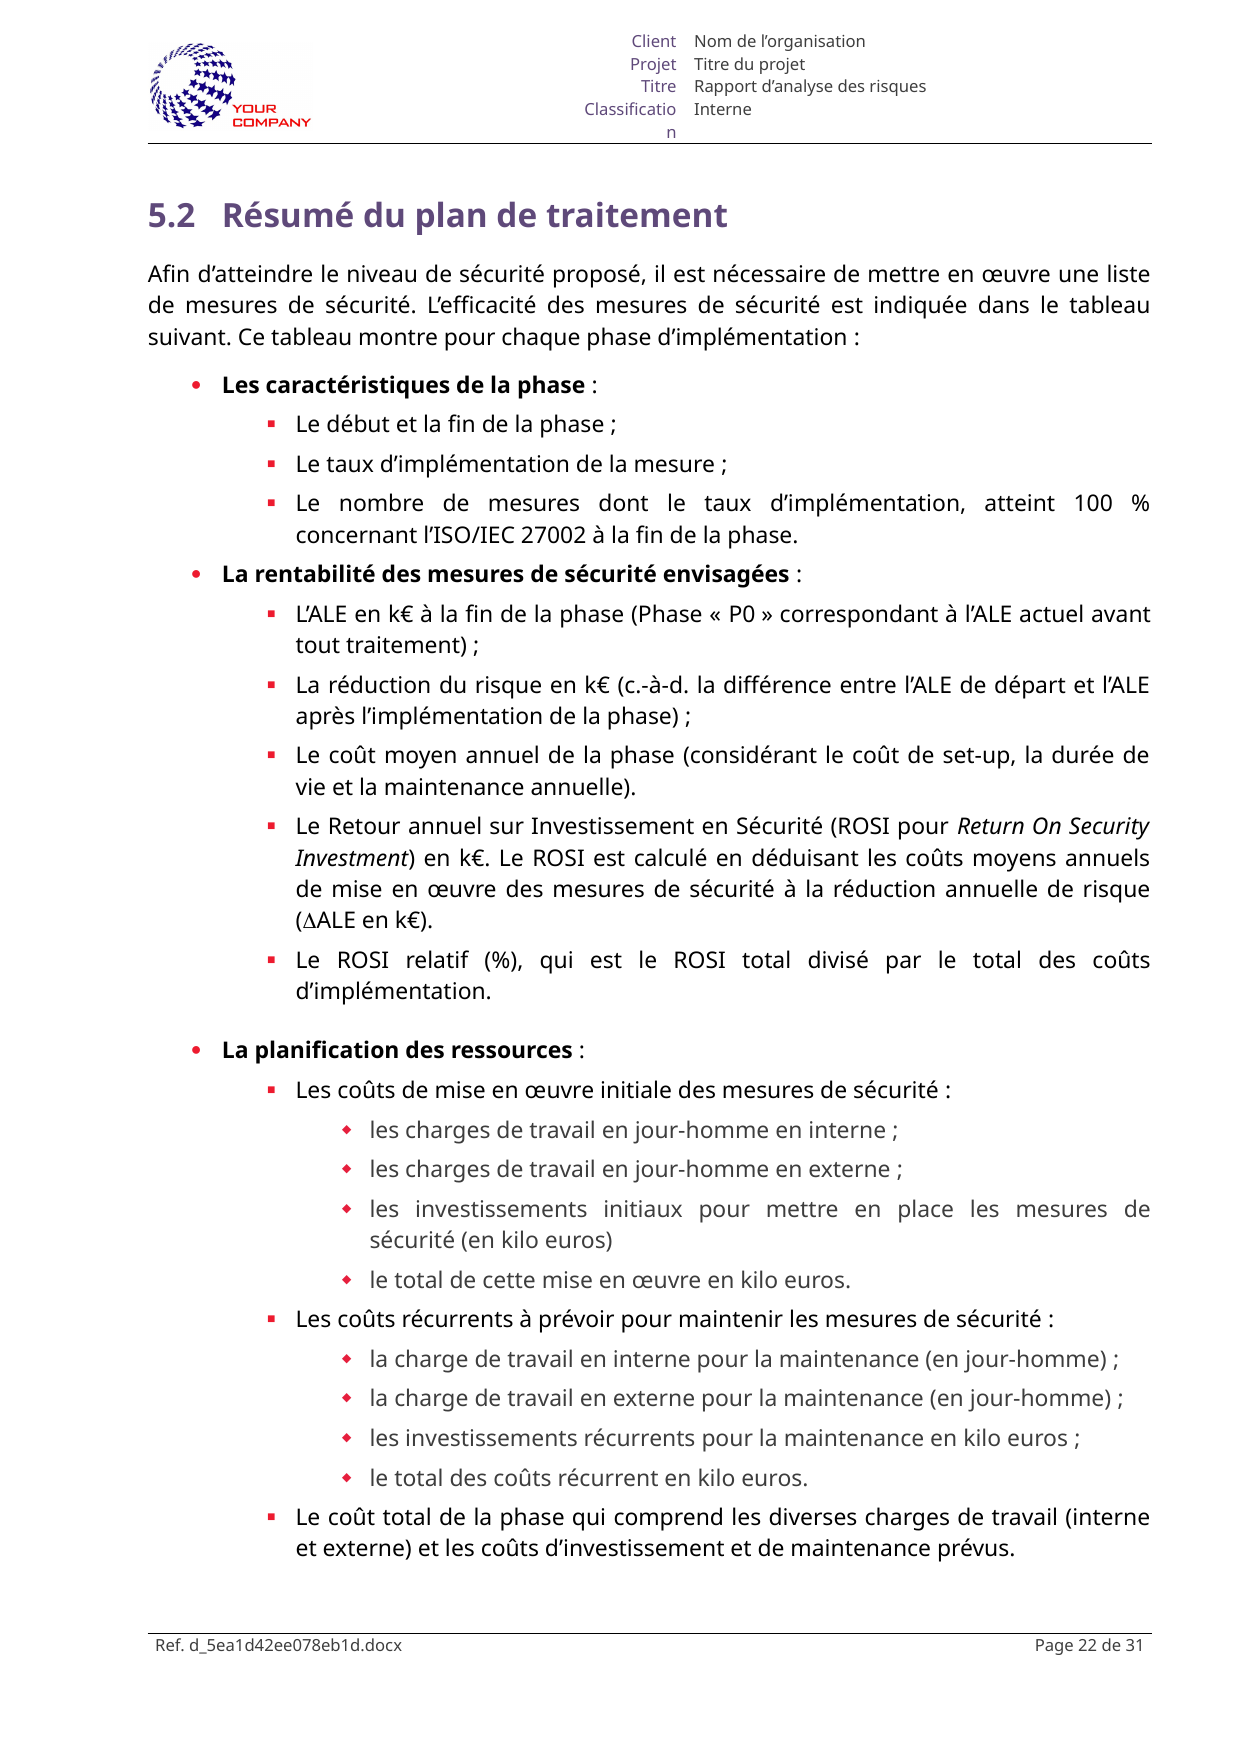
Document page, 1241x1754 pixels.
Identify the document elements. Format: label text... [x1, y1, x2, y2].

text Les coûts de mise en œuvre initiale des mesures de sécurité : [266, 1074, 1152, 1105]
text le total de cette mise en œuvre en kilo euros. [340, 1263, 1152, 1295]
text Le ROSI relatif (%), qui est le ROSI total divisé par le total des coûts d’implémentation. [266, 944, 1152, 1006]
text les investissements initiaux pour mettre en place les mesures de sécurité (en kilo euros) [340, 1193, 1152, 1255]
text les investissements récurrents pour la maintenance en kilo euros ; [340, 1422, 1152, 1453]
subtitle Résumé du plan de traitement [148, 192, 1152, 237]
text La rentabilité des mesures de sécurité envisagées : [192, 558, 1152, 589]
text le total des coûts récurrent en kilo euros. [340, 1461, 1152, 1493]
text L’ALE en k€ à la fin de la phase (Phase « P0 » correspondant à l’ALE actuel avant tout traitement) ; [266, 598, 1152, 660]
text Le taux d’implémentation de la mesure ; [266, 448, 1152, 479]
text Le coût moyen annuel de la phase (considérant le coût de set-up, la durée de vie et la maintenance annuelle). [266, 739, 1152, 802]
text La planification des ressources : [192, 1034, 1152, 1066]
text Les caractéristiques de la phase : [192, 369, 1152, 400]
text Les coûts récurrents à prévoir pour maintenir les mesures de sécurité : [266, 1303, 1152, 1334]
text les charges de travail en jour-homme en externe ; [340, 1153, 1152, 1184]
text Le coût total de la phase qui comprend les diverses charges de travail (interne et externe) et les coûts d’investissement et de maintenance prévus. [266, 1501, 1152, 1563]
text Le début et la fin de la phase ; [266, 408, 1152, 439]
picture [147, 42, 313, 131]
text la charge de travail en externe pour la maintenance (en jour-homme) ; [340, 1382, 1152, 1413]
text Afin d’atteindre le niveau de sécurité proposé, il est nécessaire de mettre en œuvre une liste de mesures de sécurité. L’efficacité des mesures de sécurité est indiquée dans le tableau suivant. Ce tableau montre pour chaque phase d’implémentation : [148, 258, 1152, 352]
text la charge de travail en interne pour la maintenance (en jour-homme) ; [340, 1343, 1152, 1374]
text La réduction du risque en k€ (c.-à-d. la différence entre l’ALE de départ et l’ALE après l’implémentation de la phase) ; [266, 669, 1152, 731]
text Le nombre de mesures dont le taux d’implémentation, atteint 100 % concernant l’ISO/IEC 27002 à la fin de la phase. [266, 487, 1152, 550]
text Le Retour annuel sur Investissement en Sécurité (ROSI pour Return On Security Investment) en k€. Le ROSI est calculé en déduisant les coûts moyens annuels de mise en œuvre des mesures de sécurité à la réduction annuelle de risque (ALE en k€). [266, 810, 1152, 935]
text les charges de travail en jour-homme en interne ; [340, 1113, 1152, 1145]
